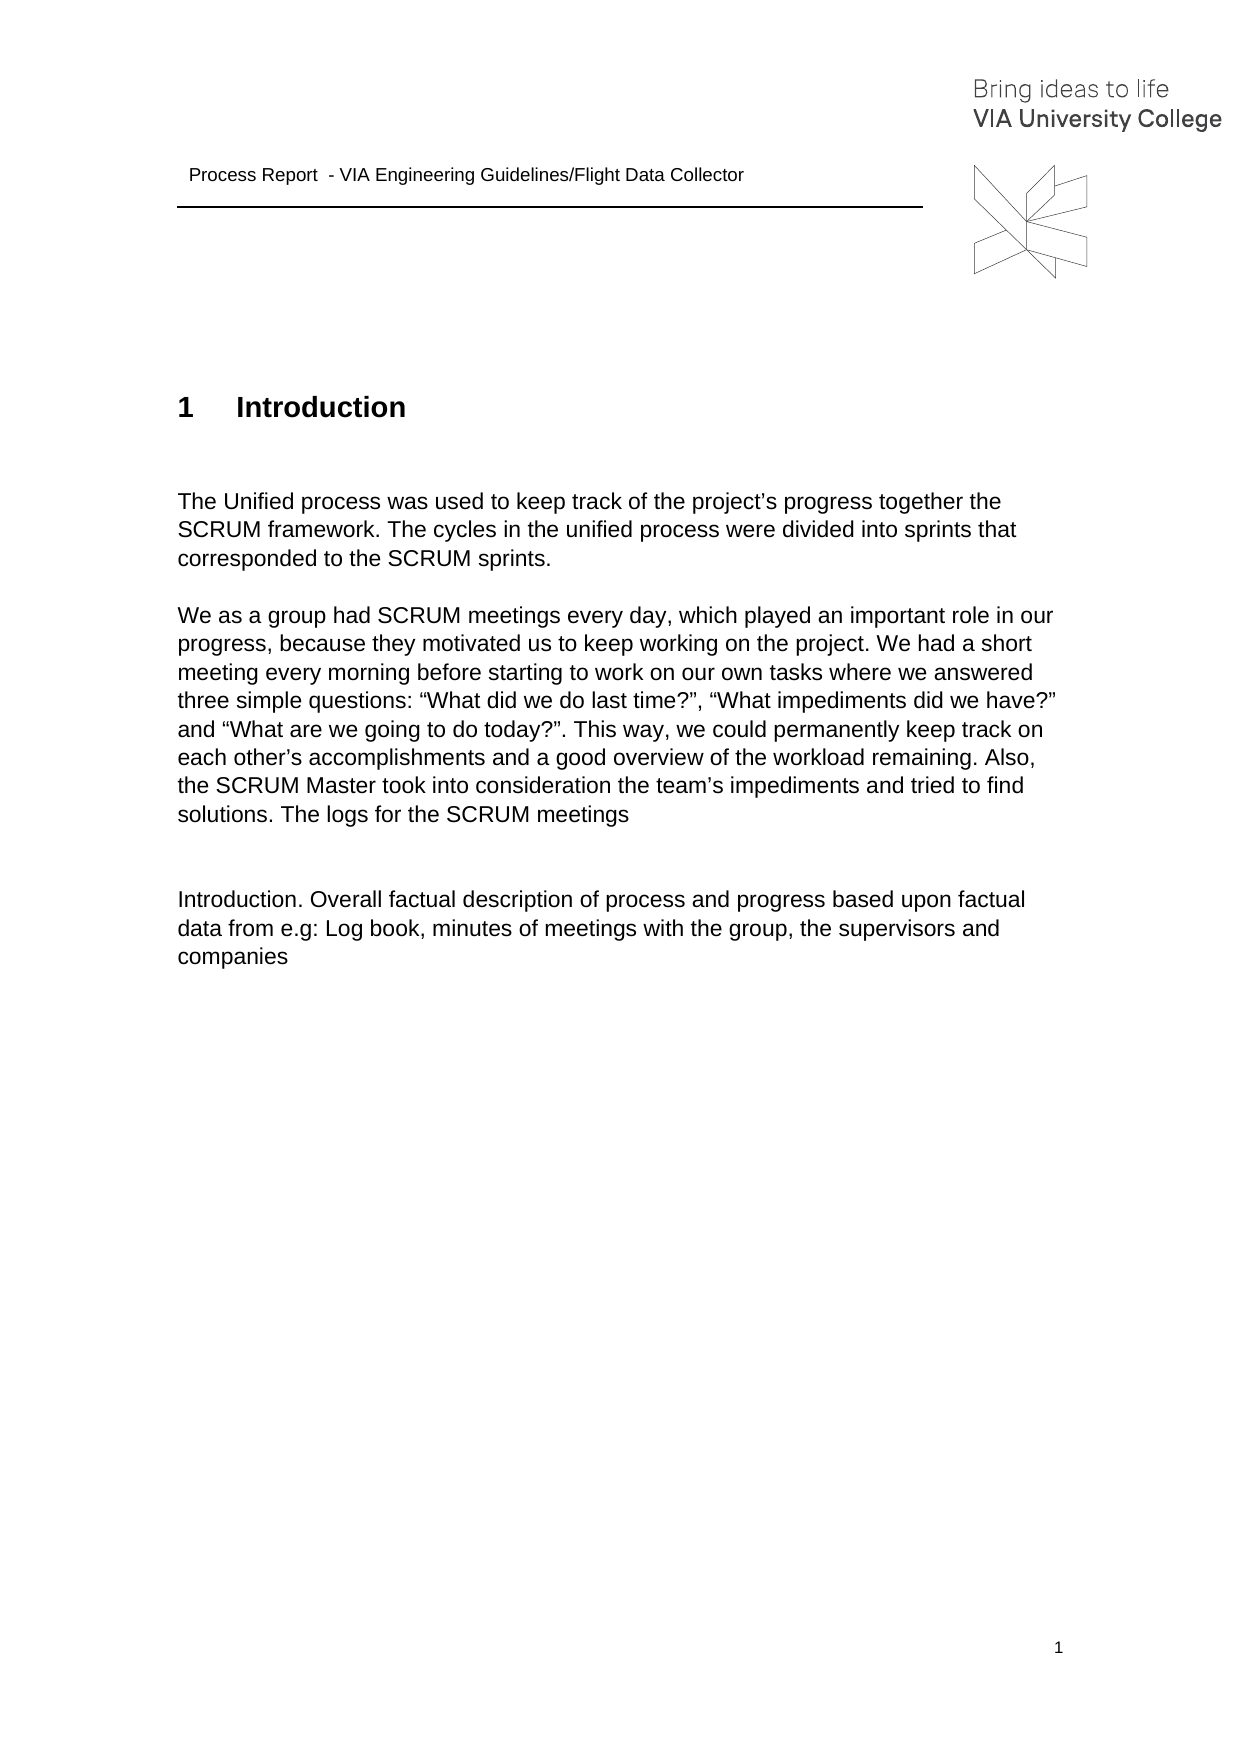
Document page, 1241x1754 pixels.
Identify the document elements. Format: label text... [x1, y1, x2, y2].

subtitle Introduction [177, 390, 1063, 423]
text We as a group had SCRUM meetings every day, which played an important role in our progress, because they motivated us to keep working on the project. We had a short meeting every morning before starting to work on our own tasks where we answered three simple questions: “What did we do last time?”, “What impediments did we have?” and “What are we going to do today?”. This way, we could permanently keep track on each other’s accomplishments and a good overview of the workload remaining. Also, the SCRUM Master took into consideration the team’s impediments and tried to find solutions. The logs for the SCRUM meetings [177, 602, 1063, 827]
text Introduction. Overall factual description of process and progress based upon factual data from e.g: Log book, minutes of meetings with the group, the supervisors and companies [177, 886, 1063, 969]
text The Unified process was used to keep track of the project’s progress together the SCRUM framework. The cycles in the unified process were divided into sprints that corresponded to the SCRUM sprints. [177, 488, 1063, 571]
